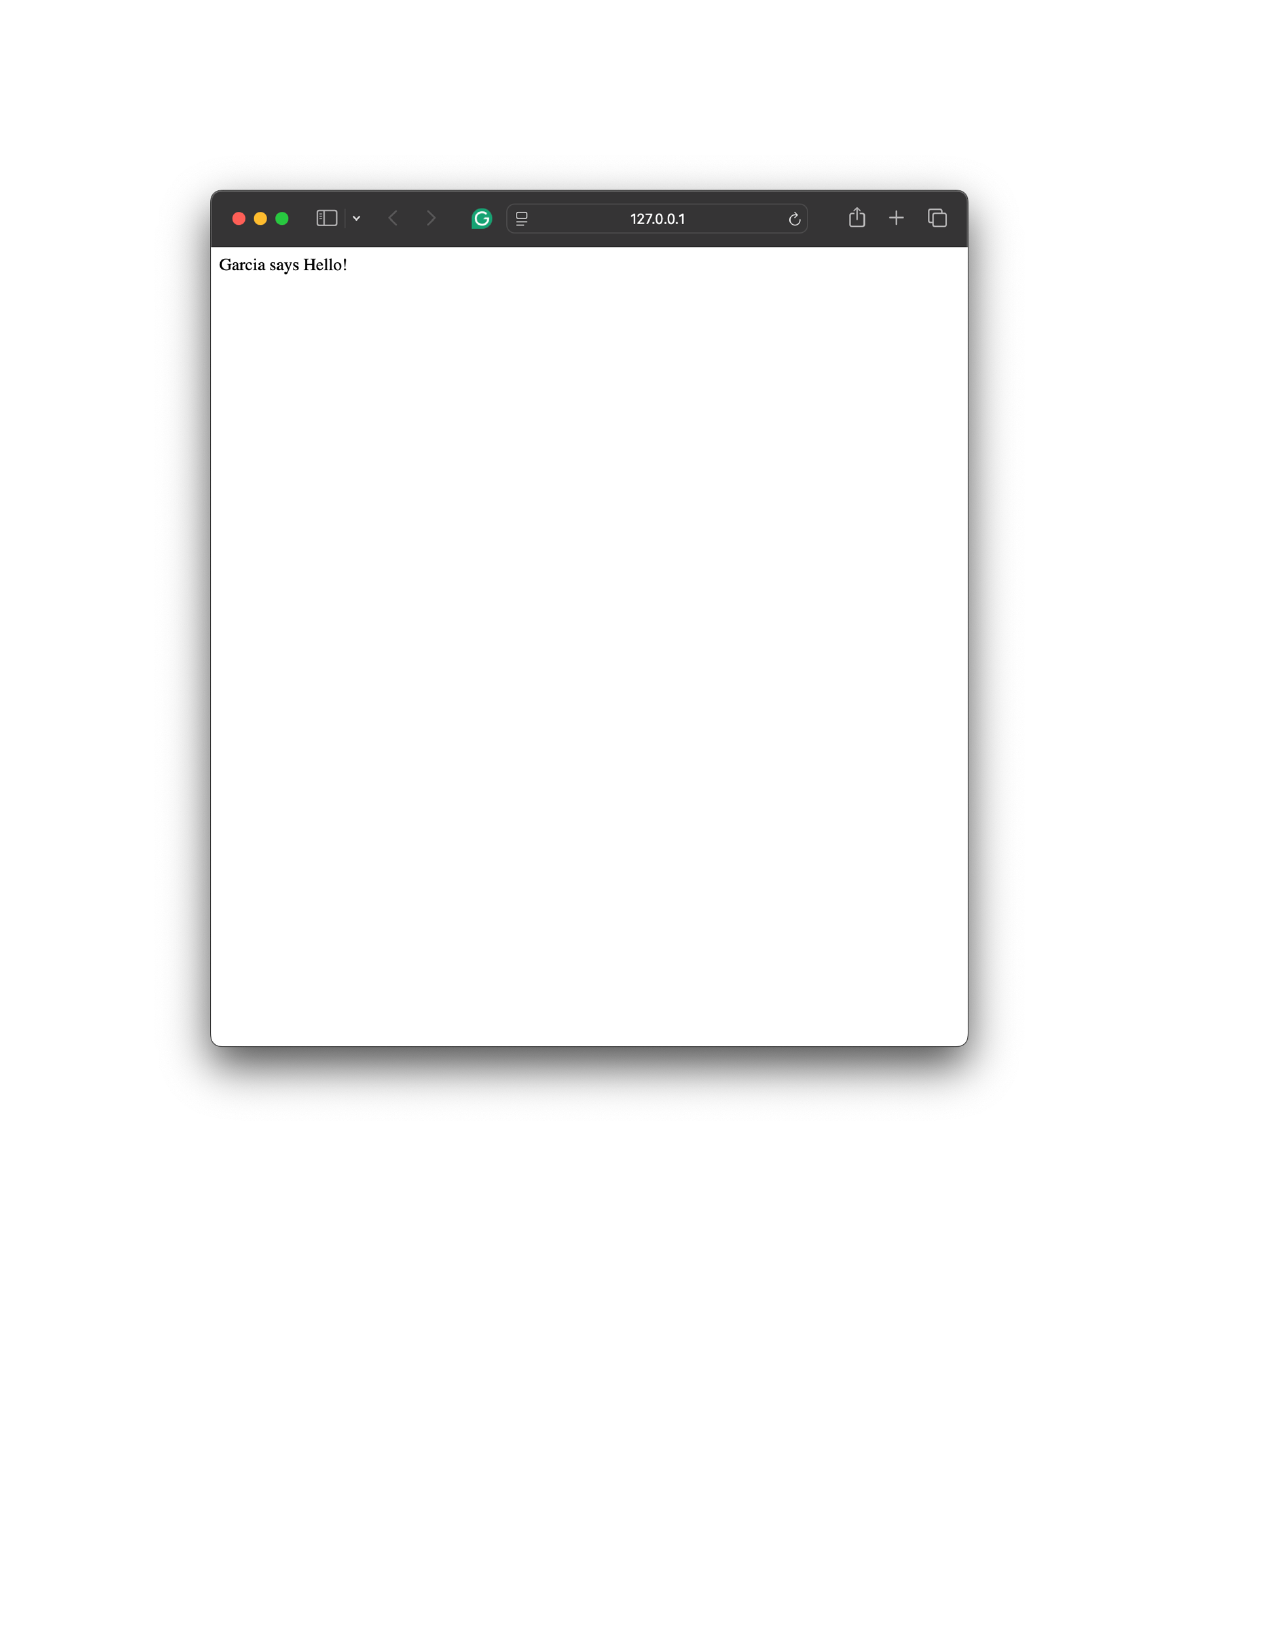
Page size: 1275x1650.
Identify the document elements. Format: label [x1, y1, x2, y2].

picture [150, 150, 1028, 1126]
